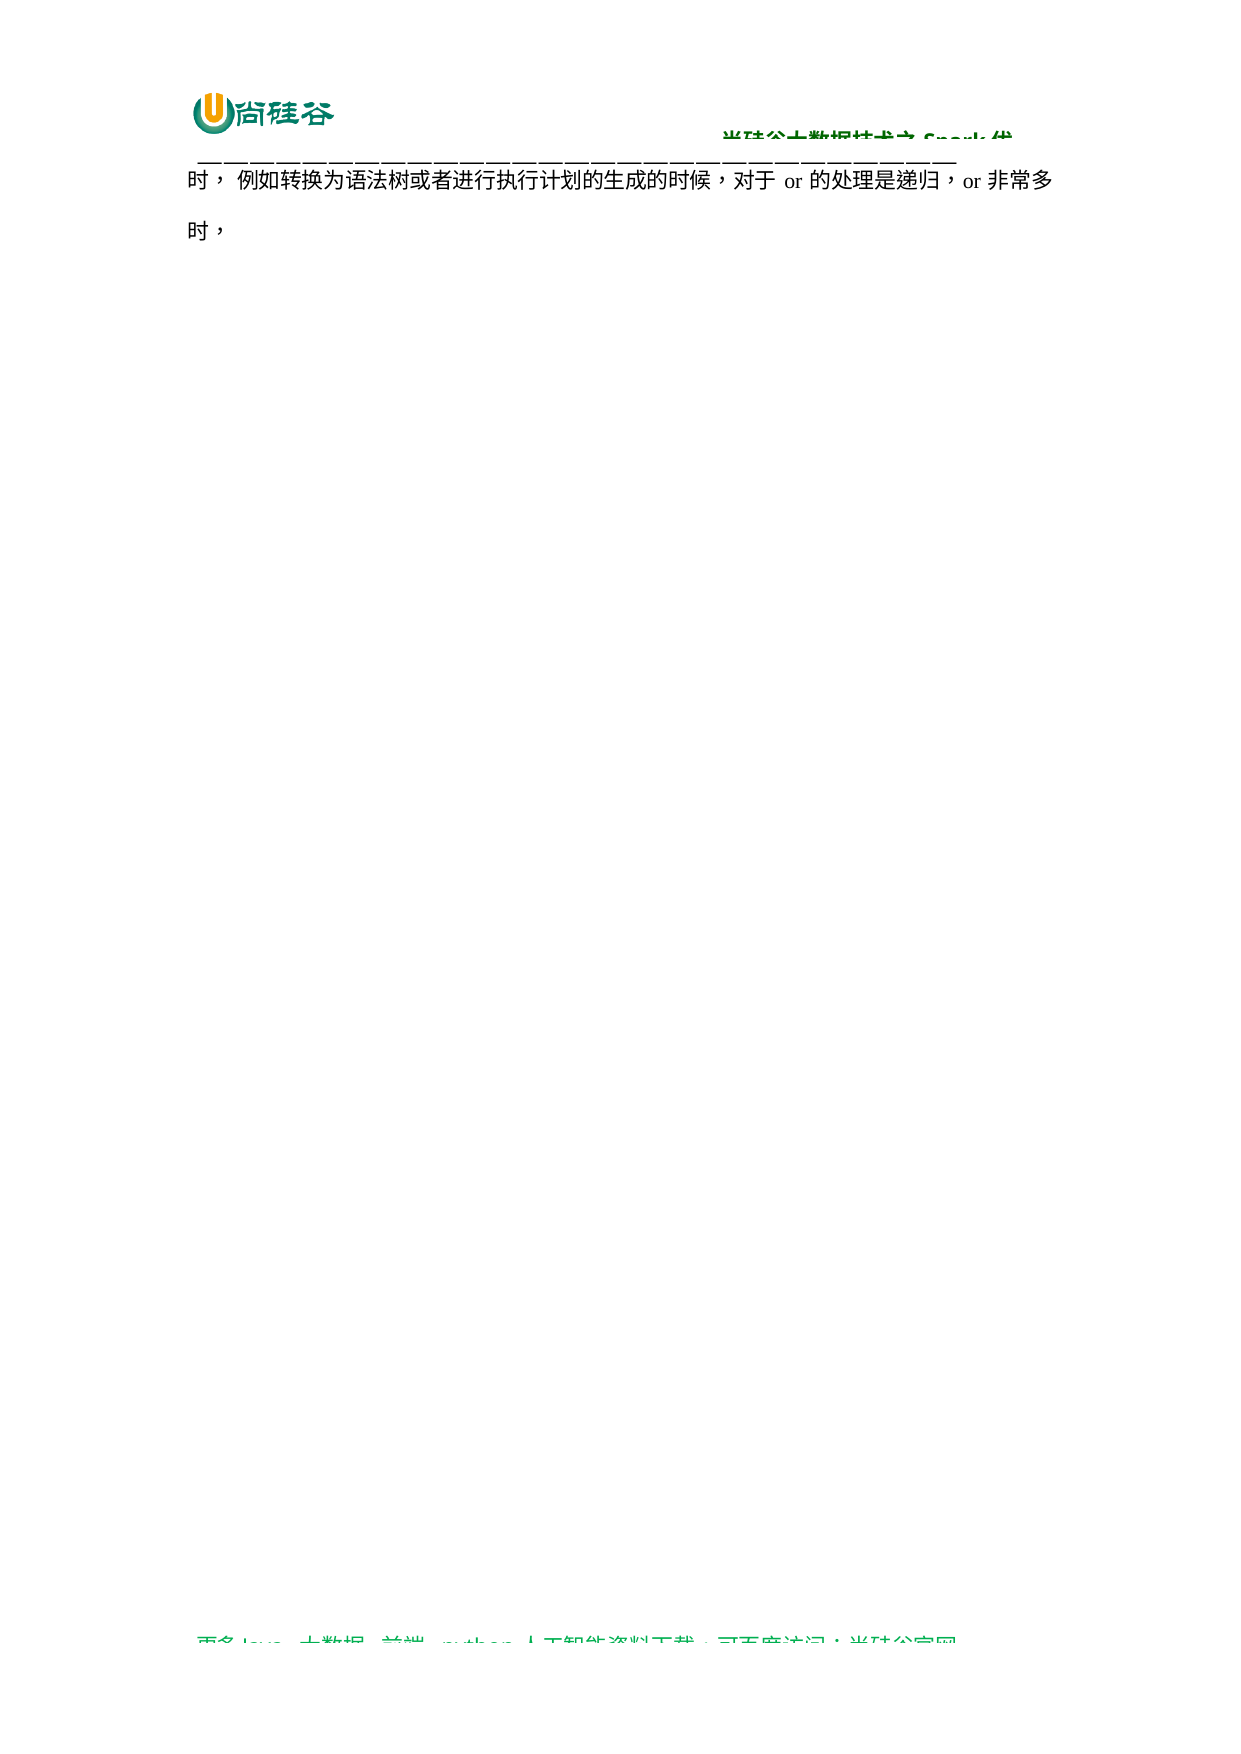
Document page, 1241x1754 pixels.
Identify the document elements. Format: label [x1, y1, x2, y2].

picture [187, 88, 338, 138]
text [187, 164, 1054, 246]
